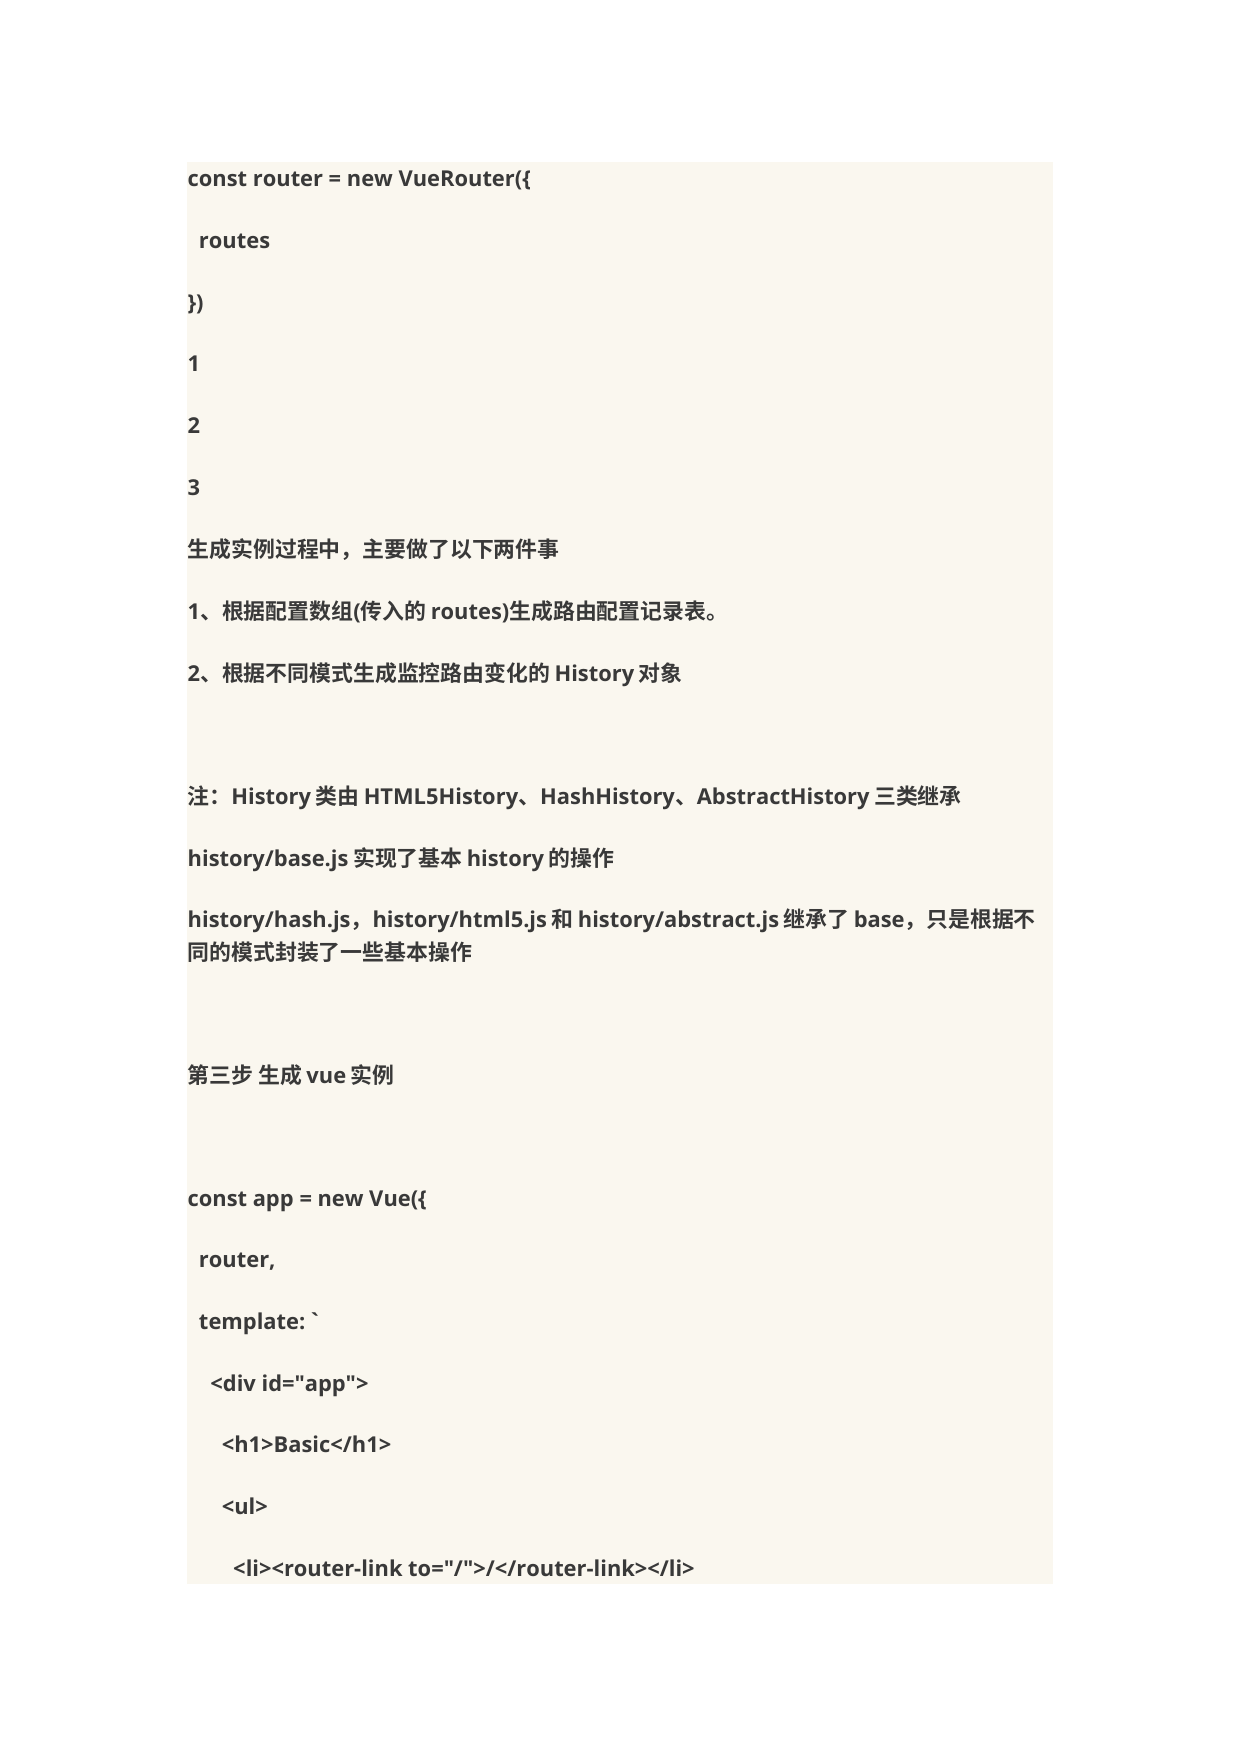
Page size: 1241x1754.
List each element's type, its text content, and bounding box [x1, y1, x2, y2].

text <li><router-link to="/">/</router-link></li> [187, 1551, 1053, 1584]
text template: ` [187, 1304, 1053, 1337]
text const router = new VueRouter({ [187, 162, 1053, 194]
text <h1>Basic</h1> [187, 1428, 1053, 1460]
text 3 [187, 470, 1053, 503]
text }) [187, 285, 1053, 318]
text 2 [187, 409, 1053, 441]
text history/hash.js，history/html5.js和history/abstract.js继承了base，只是根据不同的模式封装了一些基本操作 [187, 902, 1053, 967]
text 2、根据不同模式生成监控路由变化的History对象 [187, 655, 1053, 688]
text <div id="app"> [187, 1366, 1053, 1399]
text routes [187, 224, 1053, 256]
text const app = new Vue({ [187, 1181, 1053, 1214]
text 生成实例过程中，主要做了以下两件事 [187, 532, 1053, 564]
text 第三步 生成vue实例 [187, 1058, 1053, 1090]
text 注：History类由HTML5History、HashHistory、AbstractHistory三类继承 [187, 779, 1053, 811]
text history/base.js实现了基本history的操作 [187, 840, 1053, 873]
text <ul> [187, 1489, 1053, 1522]
text 1 [187, 347, 1053, 379]
text router, [187, 1243, 1053, 1275]
text 1、根据配置数组(传入的routes)生成路由配置记录表。 [187, 594, 1053, 626]
